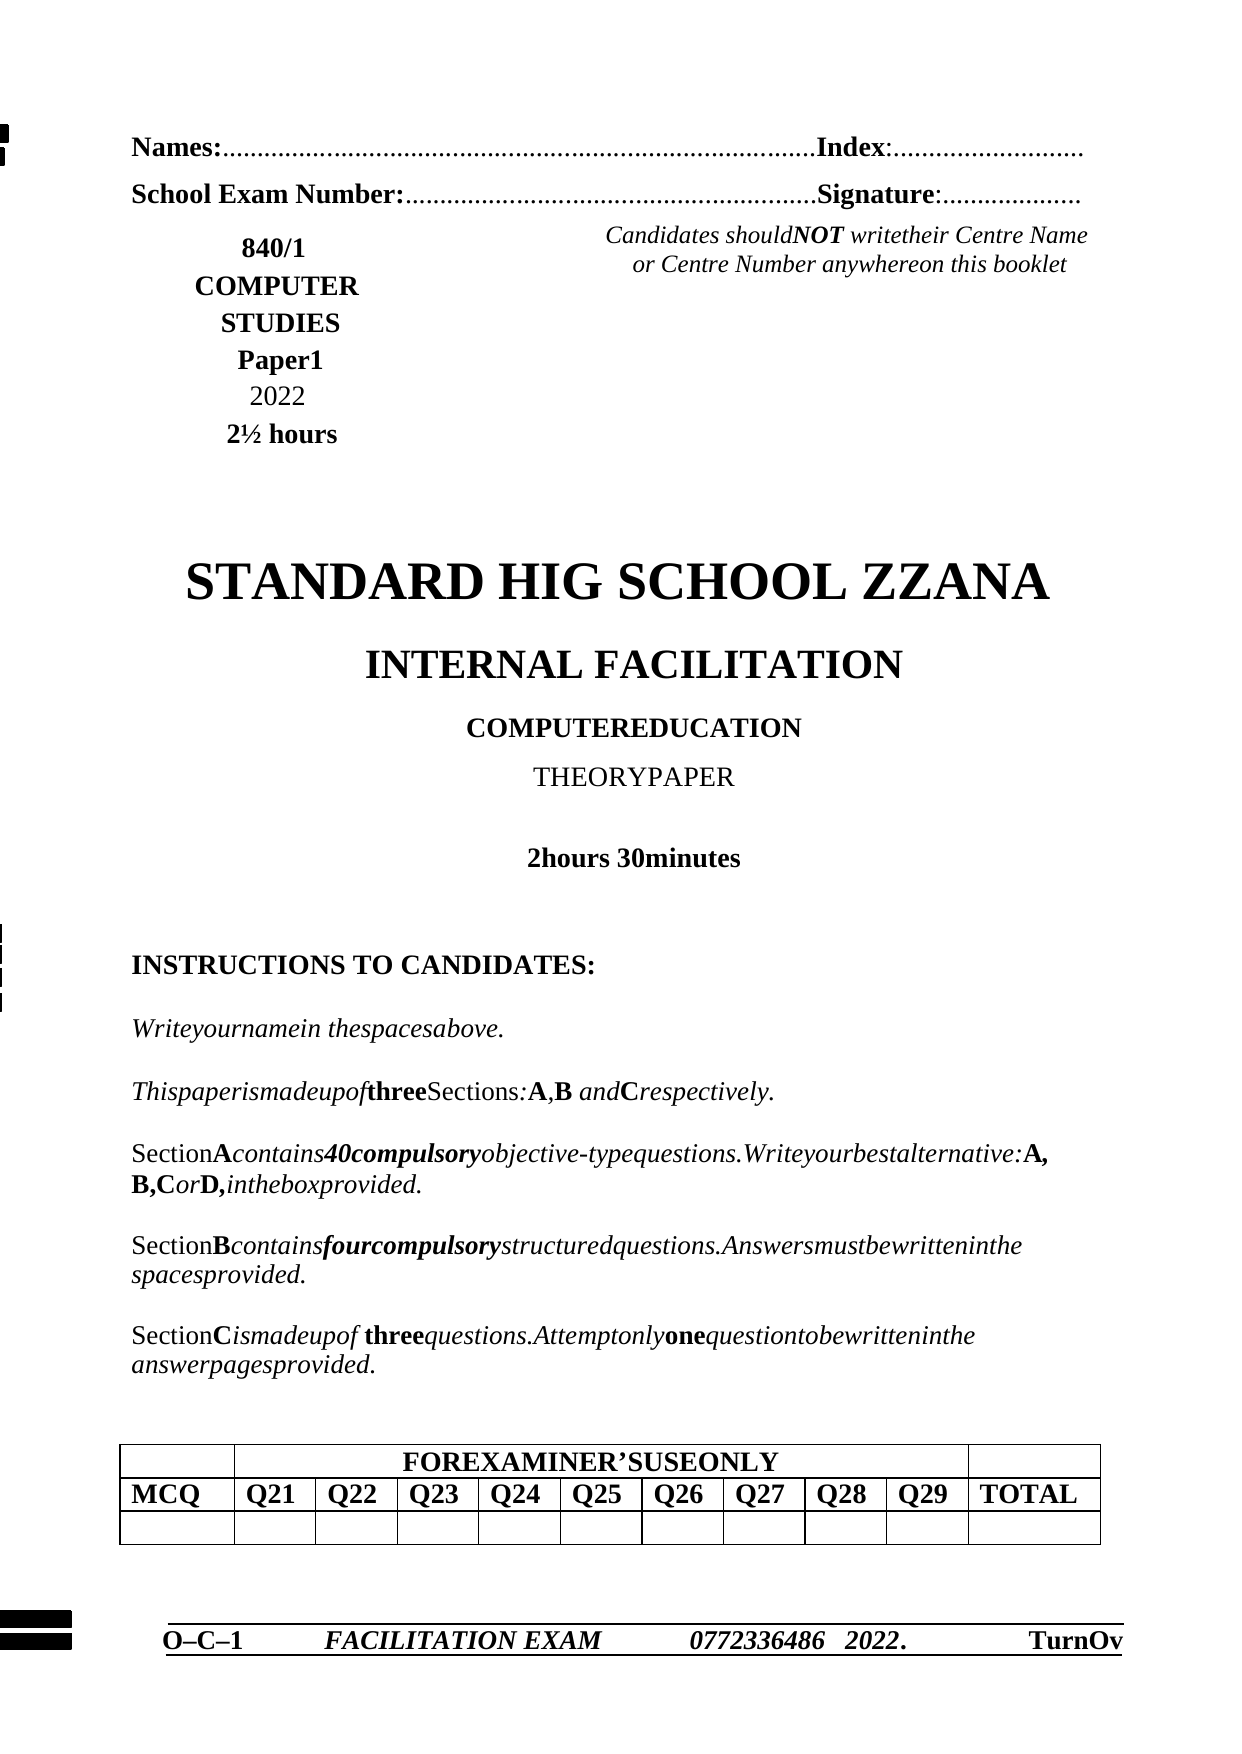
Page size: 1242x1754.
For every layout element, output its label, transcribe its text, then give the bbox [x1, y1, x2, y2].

text ThispaperismadeupofthreeSections:A,B andCrespectively. [131, 1075, 1135, 1106]
table_cell [643, 1512, 723, 1544]
table_cell [398, 1512, 478, 1544]
text Names:.....................................................................................Index:........................... [131, 130, 1135, 162]
text O–C–1 FACILITATION EXAM 0772336486 2022. TurnOv [162, 1624, 1135, 1655]
table_header [121, 1445, 234, 1477]
table_cell Q23 [398, 1479, 478, 1510]
table_cell Q27 [724, 1479, 804, 1510]
text COMPUTER STUDIES Paper1 [184, 269, 369, 376]
text INTERNAL FACILITATION [346, 639, 921, 687]
text 2022 [190, 381, 364, 412]
text B,CorD,intheboxprovided. [131, 1168, 1135, 1199]
text COMPUTEREDUCATION [346, 711, 921, 743]
text INSTRUCTIONS TO CANDIDATES: [131, 948, 1135, 981]
table_cell Q25 [561, 1479, 641, 1510]
text Writeyournamein thespacesabove. [131, 1012, 1135, 1043]
text THEORYPAPER [524, 760, 743, 793]
table_cell Q29 [887, 1479, 968, 1510]
text 2hours 30minutes [515, 841, 752, 873]
table_header FOREXAMINER’SUSEONLY [235, 1445, 968, 1477]
table_cell [887, 1512, 968, 1544]
table_cell Q22 [316, 1479, 397, 1510]
table_cell [121, 1512, 234, 1544]
table_cell MCQ [121, 1479, 234, 1510]
table_header [969, 1445, 1100, 1477]
text School Exam Number:...........................................................Signature:.................... [131, 177, 1135, 209]
table_cell Q26 [643, 1479, 723, 1510]
text SectionCismadeupof threequestions.Attemptonlyonequestiontobewritteninthe answerpagesprovided. [131, 1321, 1081, 1379]
text 840/1 [237, 231, 310, 264]
text SectionAcontains40compulsoryobjective-typequestions.Writeyourbestalternative:A, [131, 1137, 1135, 1168]
text Candidates shouldNOT writetheir Centre Name or Centre Number anywhereon this booklet [605, 220, 1106, 277]
table_cell Q28 [806, 1479, 886, 1510]
table_cell Q21 [235, 1479, 315, 1510]
table_cell Q24 [479, 1479, 560, 1510]
table_cell TOTAL [969, 1479, 1100, 1510]
table_cell [806, 1512, 886, 1544]
table_cell [235, 1512, 315, 1544]
text SectionBcontainsfourcompulsorystructuredquestions.Answersmustbewritteninthe spacesprovided. [131, 1231, 1107, 1289]
table_cell [724, 1512, 804, 1544]
table_cell [561, 1512, 641, 1544]
table_cell [316, 1512, 397, 1544]
table_cell [969, 1512, 1100, 1544]
text 2½ hours [218, 418, 345, 449]
table_cell [479, 1512, 560, 1544]
